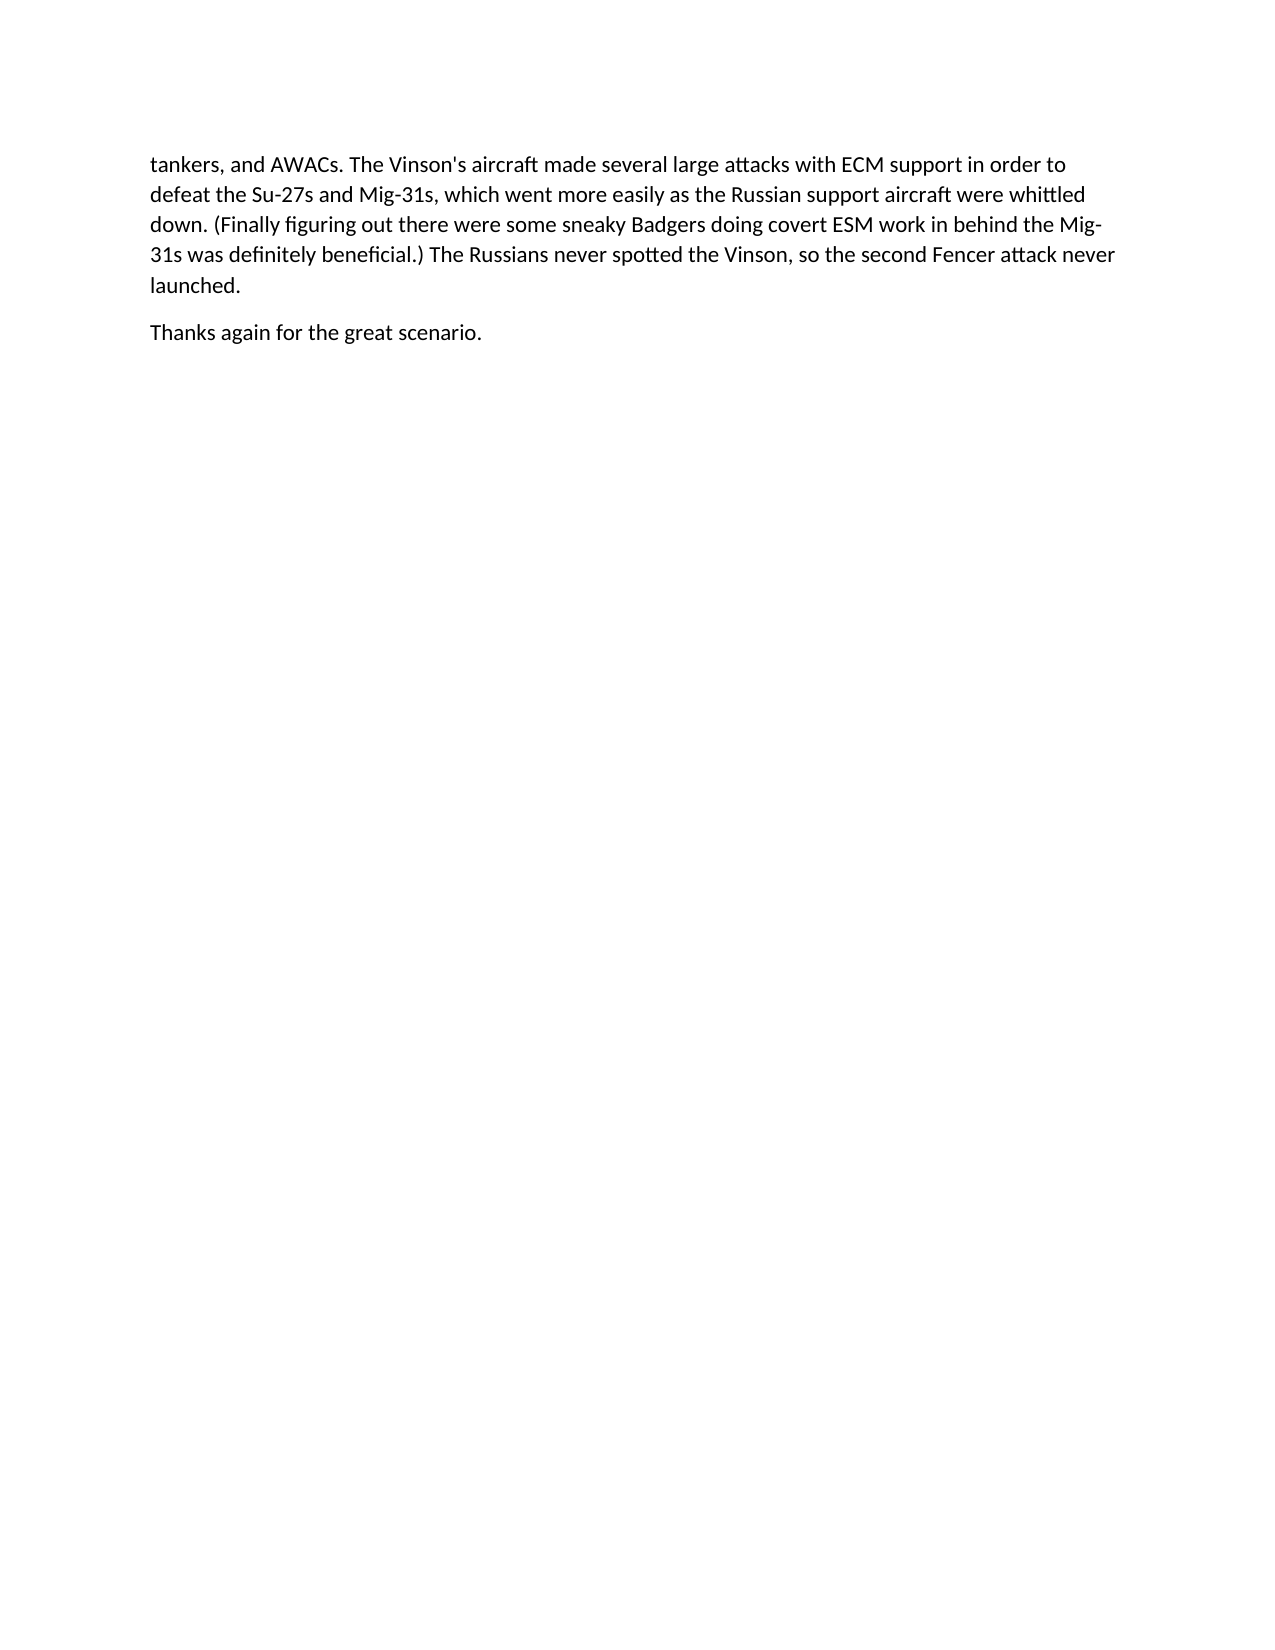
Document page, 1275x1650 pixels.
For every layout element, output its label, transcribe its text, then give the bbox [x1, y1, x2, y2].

text Thanks again for the great scenario. [150, 318, 1125, 346]
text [150, 150, 1125, 299]
